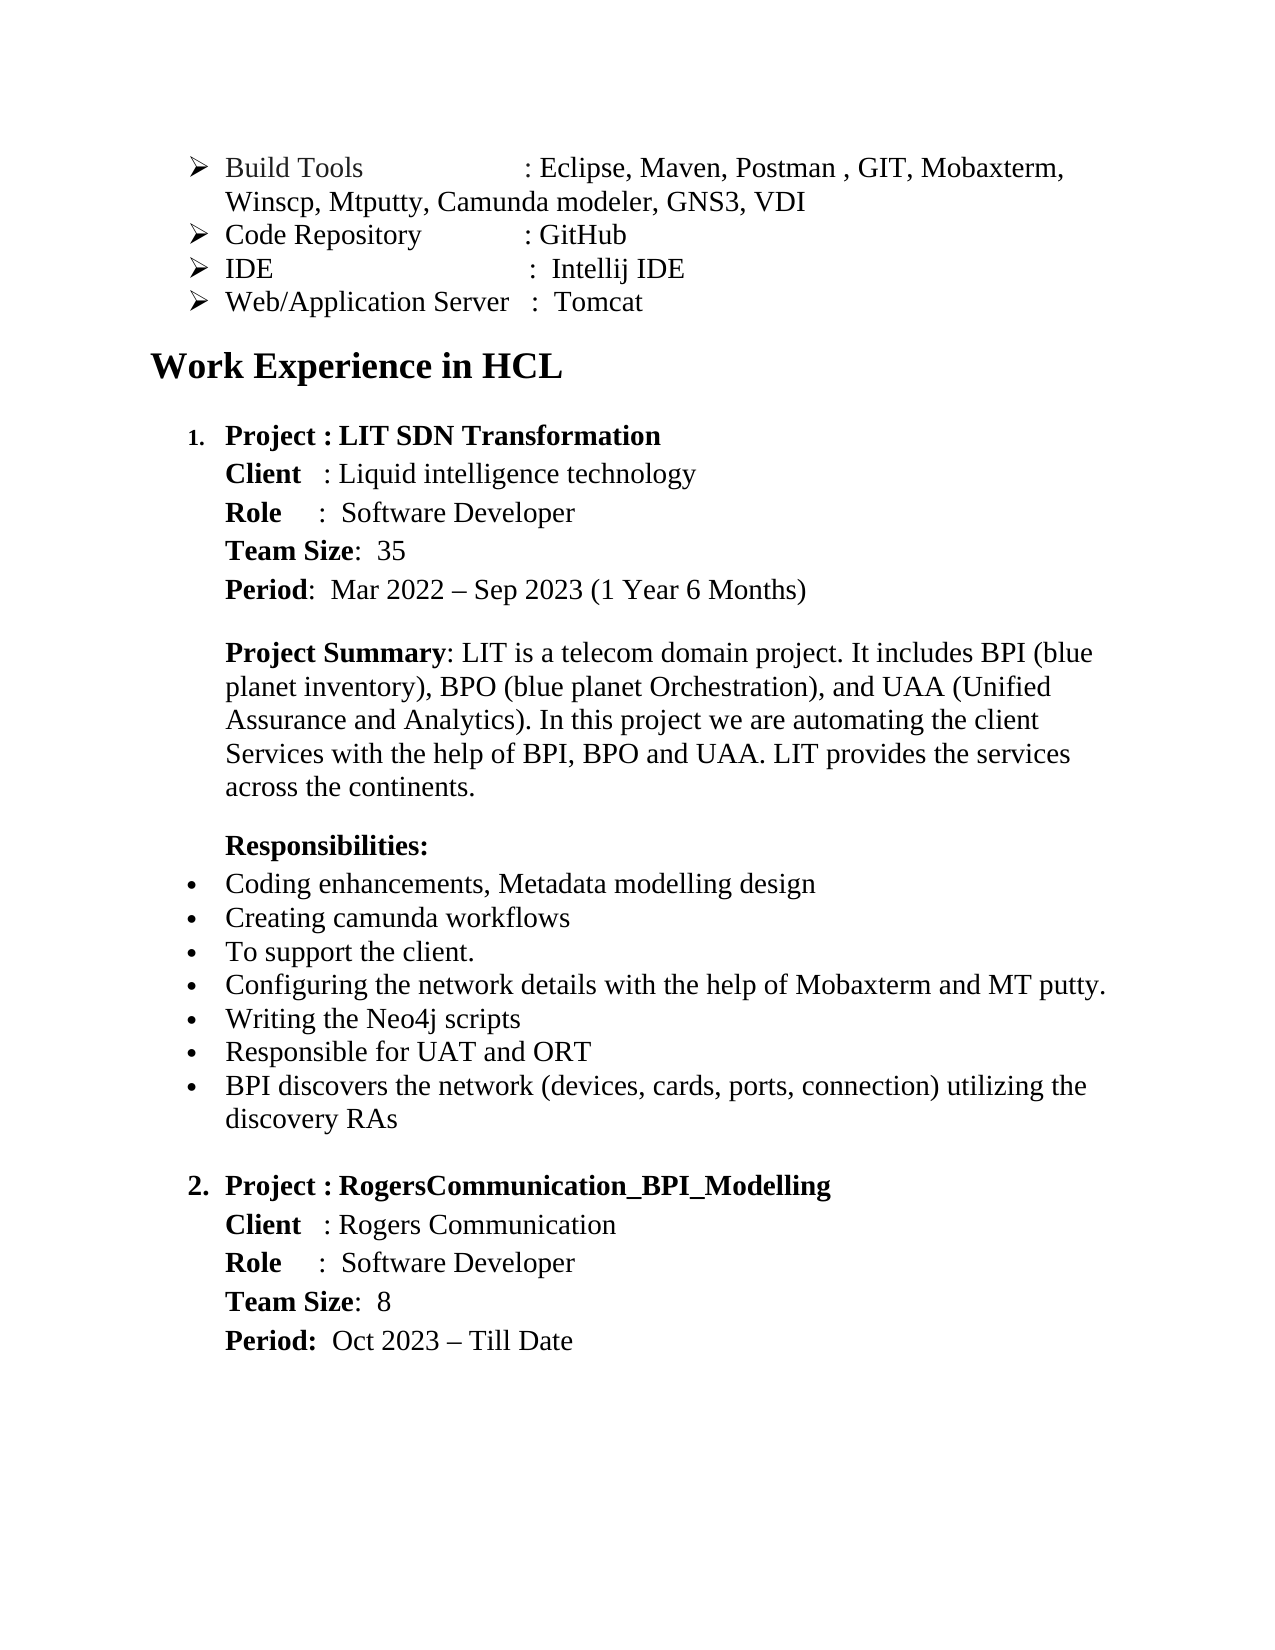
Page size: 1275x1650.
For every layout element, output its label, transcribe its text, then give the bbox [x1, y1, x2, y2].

subtitle Work Experience in HCL [150, 343, 1125, 386]
list Creating camunda workflows [188, 900, 1125, 934]
list Project : LIT SDN Transformation [187, 418, 1125, 451]
list Configuring the network details with the help of Mobaxterm and MT putty. [188, 967, 1125, 1001]
list Writing the Neo4j scripts [188, 1001, 1125, 1034]
list BPI discovers the network (devices, cards, ports, connection) utilizing the discovery RAs [188, 1068, 1125, 1135]
list Team Size: 35 [225, 533, 1125, 567]
list Web/Application Server : Tomcat [187, 284, 1125, 318]
text Project Summary: LIT is a telecom domain project. It includes BPI (blue planet inventory), BPO (blue planet Orchestration), and UAA (Unified Assurance and Analytics). In this project we are automating the client Services with the help of BPI, BPO and UAA. LIT provides the services across the continents. [225, 635, 1125, 803]
list Coding enhancements, Metadata modelling design [188, 867, 1125, 900]
list Client : Liquid intelligence technology [225, 456, 1125, 490]
list Responsible for UAT and ORT [188, 1034, 1125, 1068]
list Role : Software Developer [225, 1246, 1125, 1279]
list IDE : Intellij IDE [187, 251, 1125, 284]
list Period: Oct 2023 – Till Date [225, 1323, 1125, 1356]
list To support the client. [188, 934, 1125, 967]
list Project : RogersCommunication_BPI_Modelling [187, 1168, 1125, 1202]
list Period: Mar 2022 – Sep 2023 (1 Year 6 Months) [225, 572, 1125, 605]
list Code Repository : GitHub [187, 217, 1125, 251]
list Role : Software Developer [225, 495, 1125, 528]
list Build Tools : Eclipse, Maven, Postman , GIT, Mobaxterm, Winscp, Mtputty, Camunda modeler, GNS3, VDI [187, 150, 1125, 217]
list Client : Rogers Communication [225, 1207, 1125, 1241]
list Responsibilities: [225, 828, 1125, 862]
list Team Size: 8 [225, 1284, 1125, 1318]
